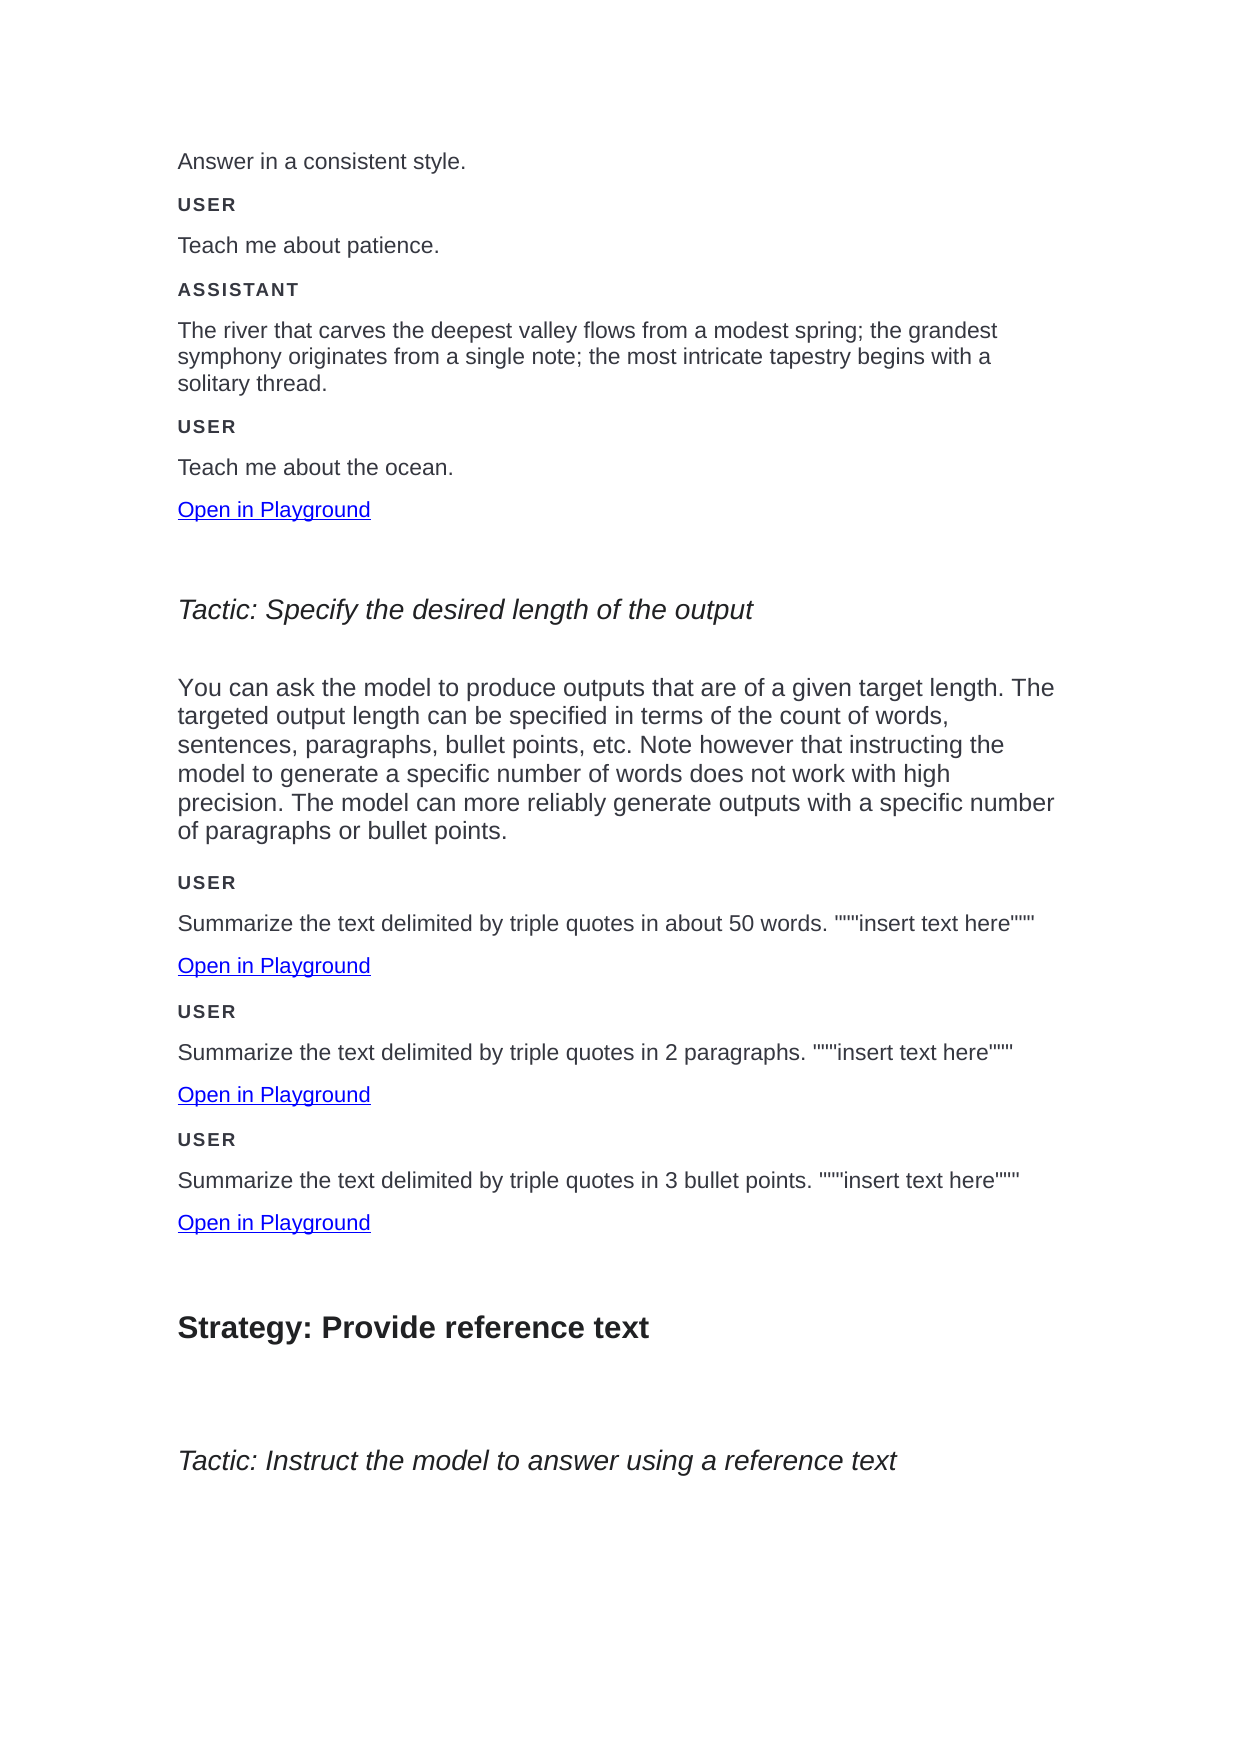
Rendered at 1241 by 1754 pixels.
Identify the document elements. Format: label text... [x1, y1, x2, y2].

text Open in Playground [177, 1082, 1063, 1107]
text Open in Playground [177, 497, 1063, 523]
text ASSISTANT [177, 275, 1063, 300]
text Open in Playground [177, 953, 1063, 978]
text USER [177, 1126, 1063, 1151]
text Summarize the text delimited by triple quotes in about 50 words. """insert text here""" [177, 910, 1063, 936]
text Teach me about the ocean. [177, 454, 1063, 481]
text The river that carves the deepest valley flows from a modest spring; the grandest symphony originates from a single note; the most intricate tapestry begins with a solitary thread. [177, 317, 1063, 396]
text Summarize the text delimited by triple quotes in 2 paragraphs. """insert text here""" [177, 1039, 1063, 1065]
subtitle Tactic: Instruct the model to answer using a reference text [177, 1438, 1063, 1476]
text USER [177, 868, 1063, 893]
text USER [177, 413, 1063, 438]
subtitle Strategy: Provide reference text [177, 1301, 1063, 1345]
text Open in Playground [177, 1210, 1063, 1235]
text Answer in a consistent style. [177, 148, 1063, 174]
text Teach me about patience. [177, 232, 1063, 259]
text USER [177, 997, 1063, 1022]
text Summarize the text delimited by triple quotes in 3 bullet points. """insert text here""" [177, 1167, 1063, 1193]
subtitle Tactic: Specify the desired length of the output [177, 588, 1063, 626]
text USER [177, 191, 1063, 216]
text You can ask the model to produce outputs that are of a given target length. The targeted output length can be specified in terms of the count of words, sentences, paragraphs, bullet points, etc. Note however that instructing the model to generate a specific number of words does not work with high precision. The model can more reliably generate outputs with a specific number of paragraphs or bullet points. [177, 672, 1063, 845]
